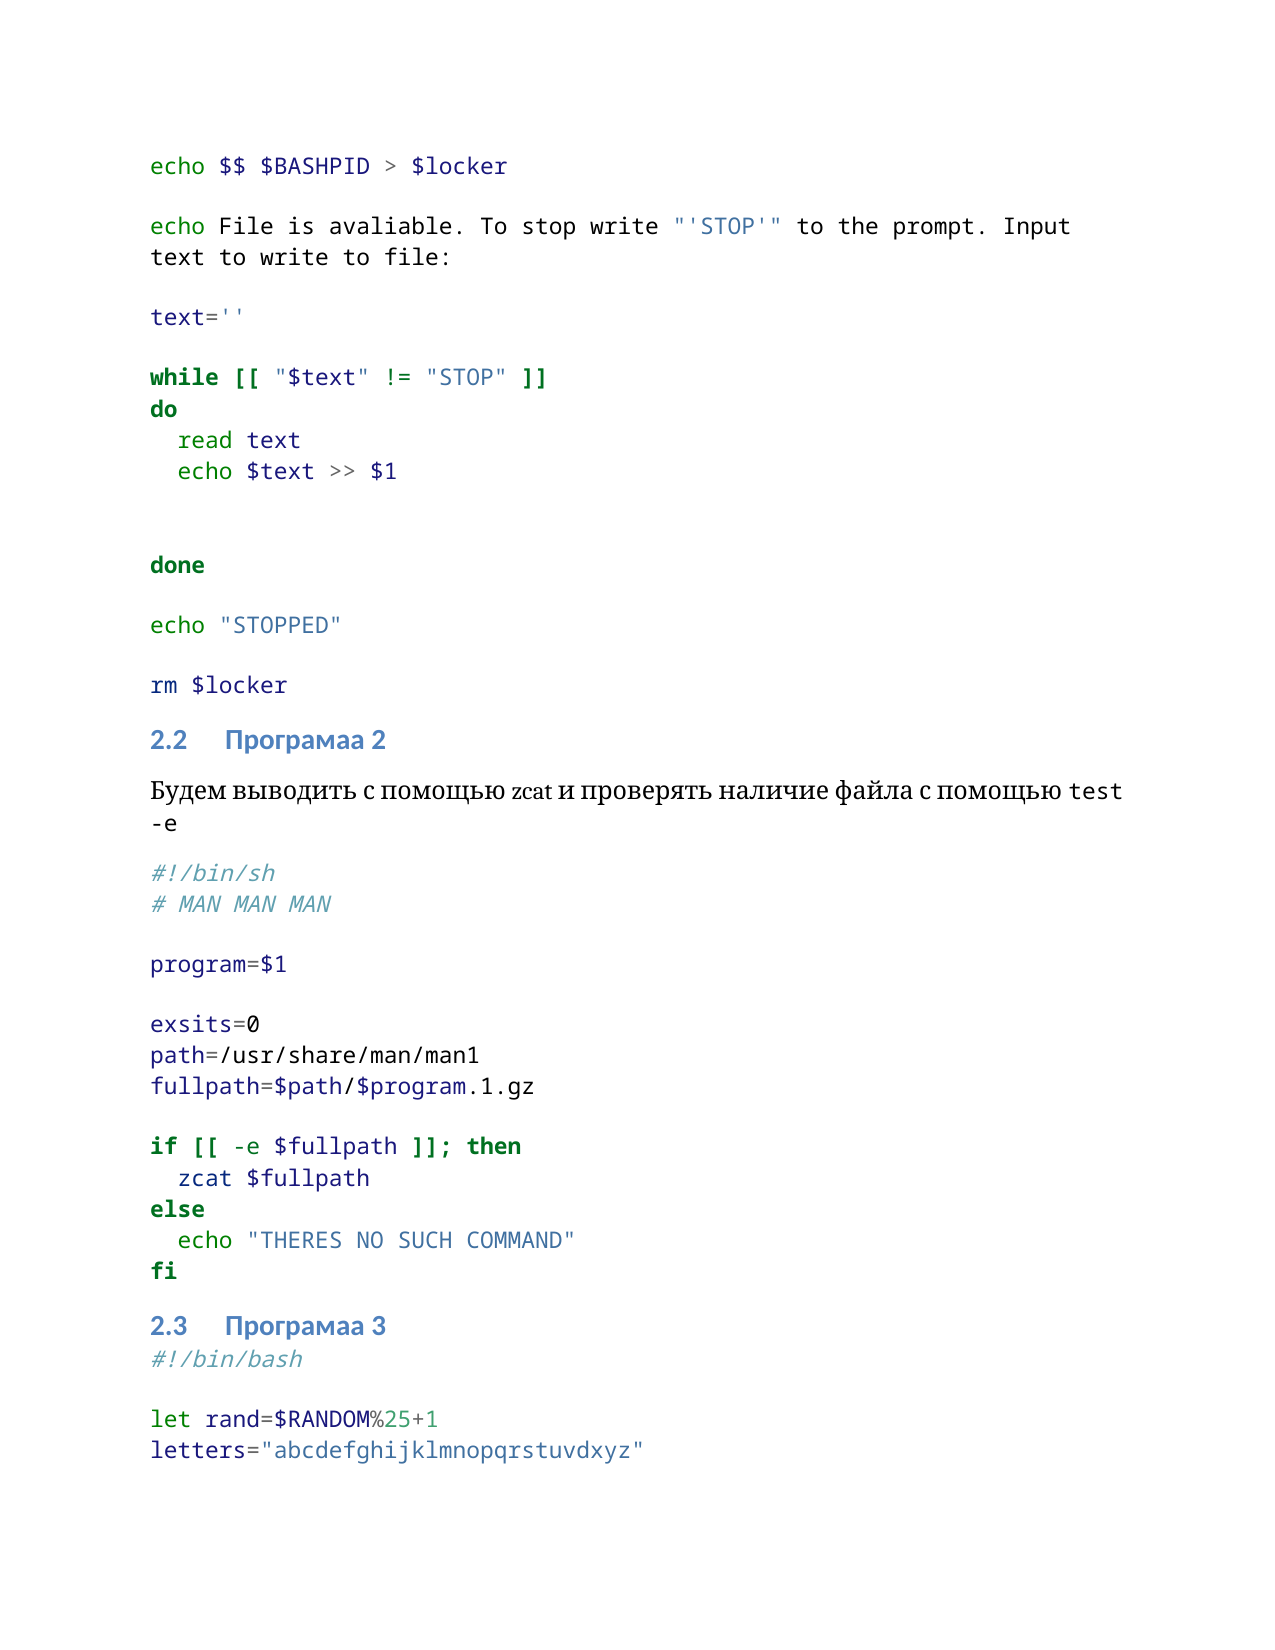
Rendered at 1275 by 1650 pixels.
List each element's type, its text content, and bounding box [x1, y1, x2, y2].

text #!/bin/sh # MAN MAN MAN program=$1 exsits=0 path=/usr/share/man/man1 fullpath=$path/$program.1.gz if [[ -e $fullpath ]]; then zcat $fullpath else echo "THERES NO SUCH COMMAND" fi [150, 856, 1125, 1286]
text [150, 150, 1125, 700]
subtitle 2.3 Програмаа 3 [150, 1307, 1125, 1343]
text Будем выводить с помощью zcat и проверять наличие файла с помощью test -e [150, 775, 1125, 838]
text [150, 1343, 1125, 1494]
subtitle 2.2 Програмаа 2 [150, 721, 1125, 756]
